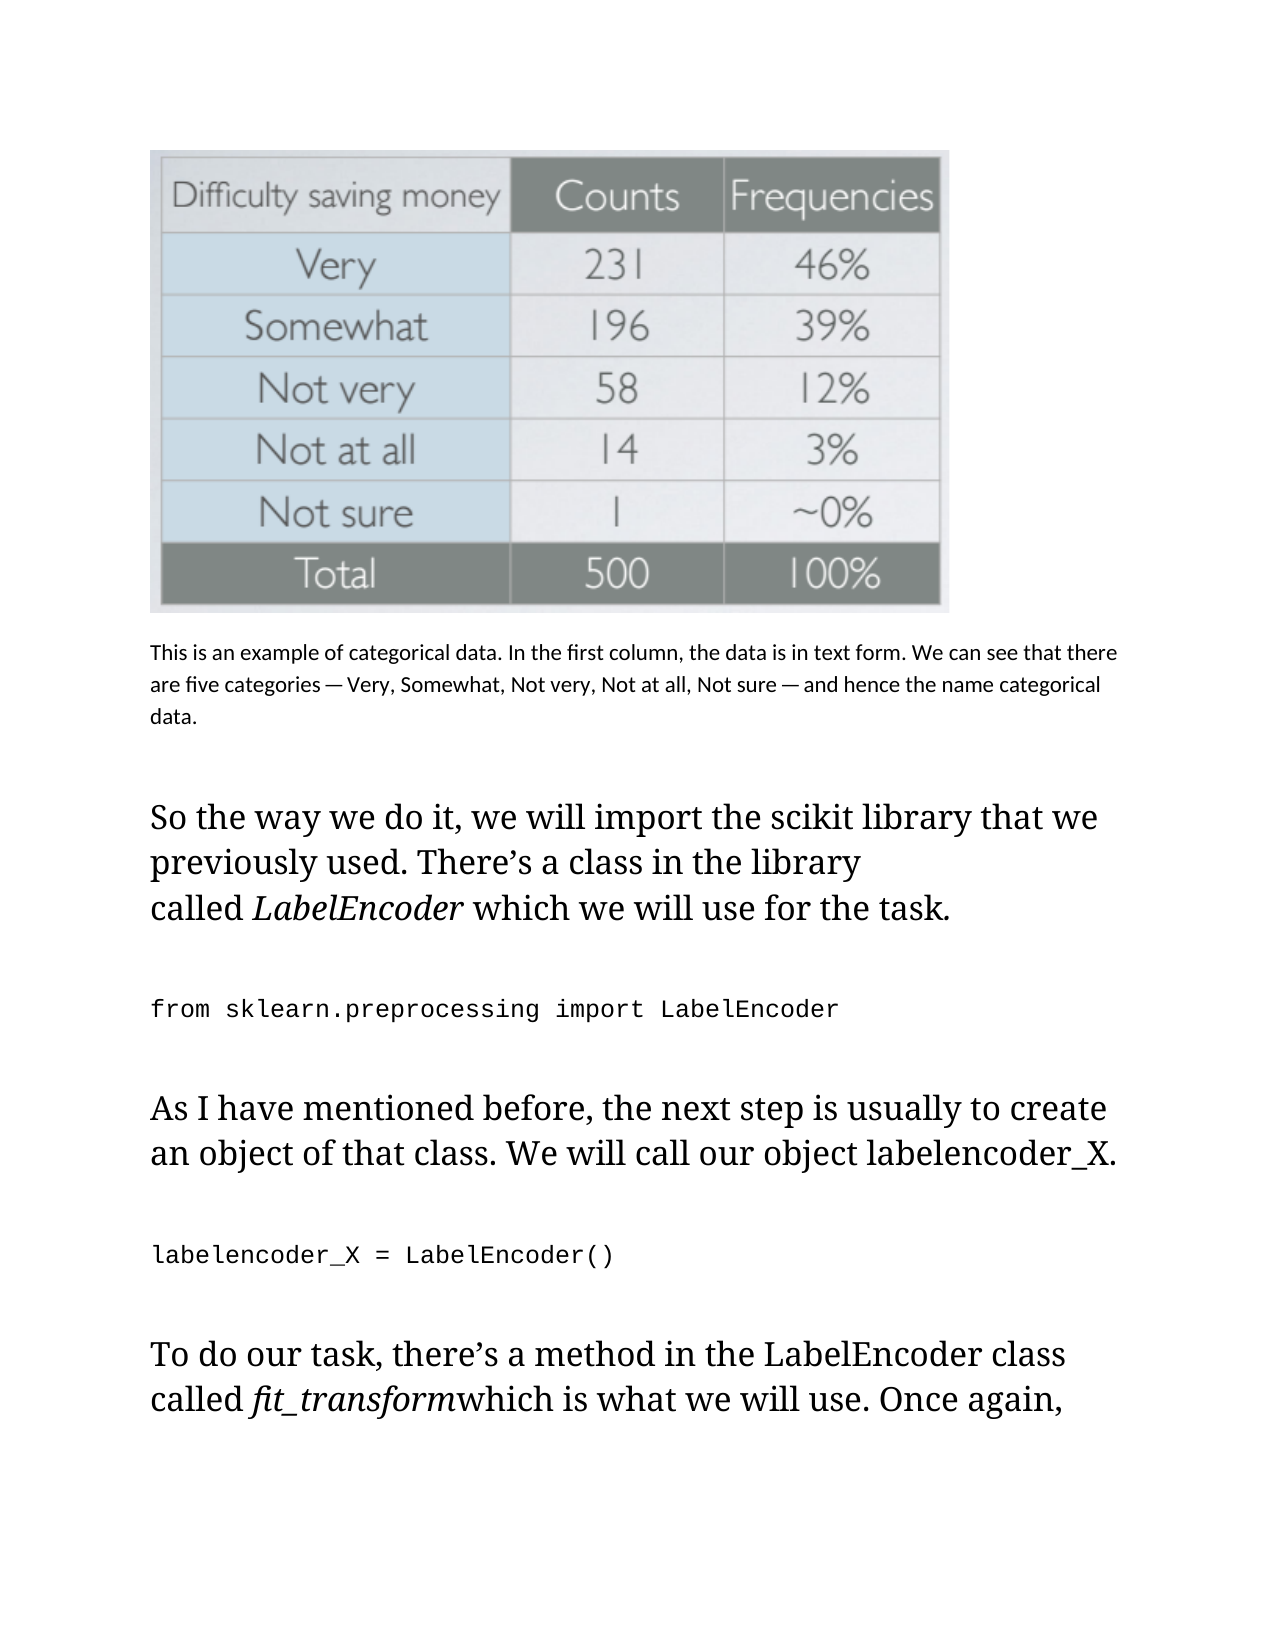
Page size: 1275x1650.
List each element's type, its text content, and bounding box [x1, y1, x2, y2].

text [150, 1331, 1125, 1421]
text As I have mentioned before, the next step is usually to create an object of that class. We will call our object labelencoder_X. [150, 1085, 1125, 1176]
text labelencoder_X = LabelEncoder() [150, 1243, 1125, 1271]
text So the way we do it, we will import the scikit library that we previously used. There’s a class in the library called LabelEncoder which we will use for the task. [150, 794, 1125, 930]
text This is an example of categorical data. In the first column, the data is in text form. We can see that there are five categories — Very, Somewhat, Not very, Not at all, Not sure — and hence the name categorical data. [150, 638, 1125, 730]
picture [150, 150, 950, 613]
text from sklearn.preprocessing import LabelEncoder [150, 997, 1125, 1025]
